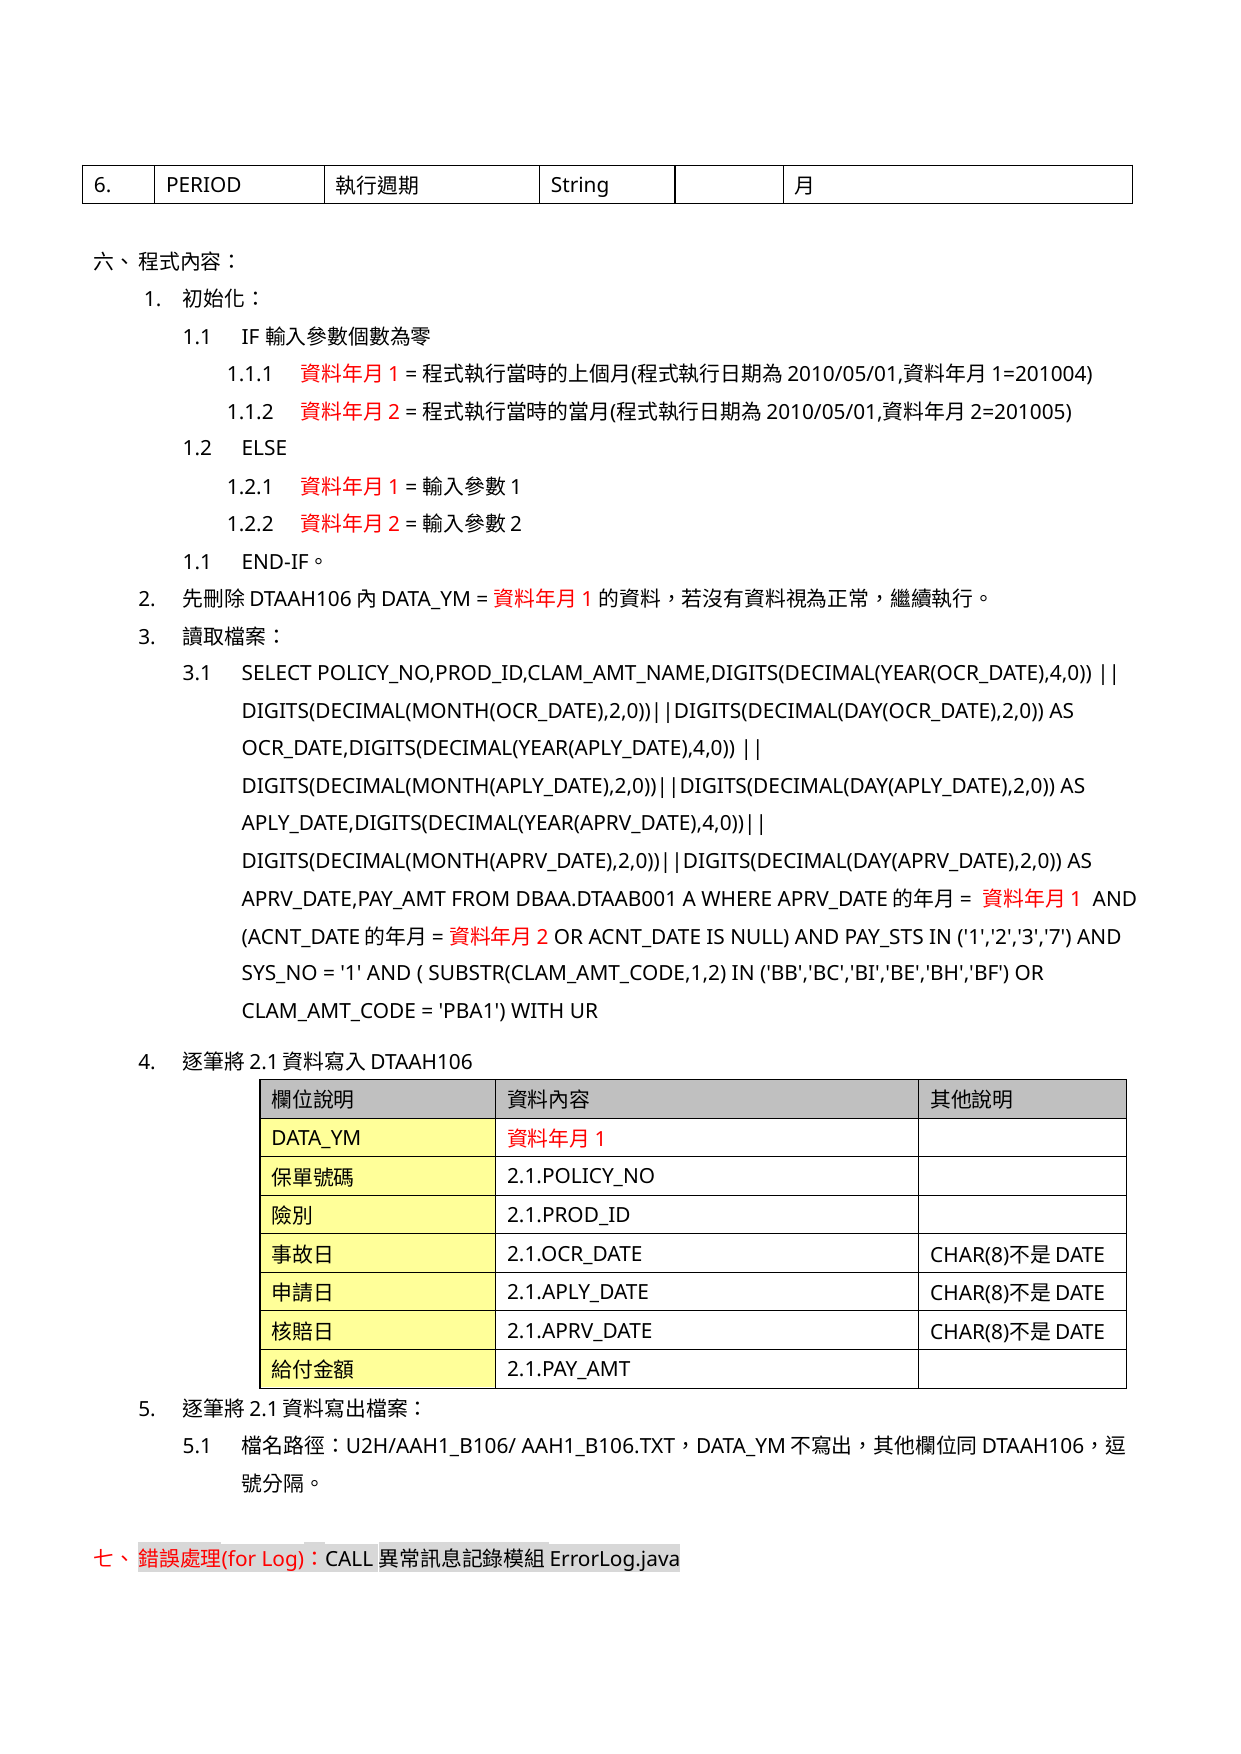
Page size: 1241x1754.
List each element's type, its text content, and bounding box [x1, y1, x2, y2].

list 檔名路徑：U2H/AAH1_B106/ AAH1_B106.TXT，DATA_YM不寫出，其他欄位同DTAAH106，逗號分隔。 [182, 1426, 1144, 1501]
table_cell 2.1.POLICY_NO [496, 1157, 918, 1195]
table_cell 險別 [261, 1196, 495, 1233]
table_cell 2.1.OCR_DATE [496, 1234, 918, 1272]
table_cell DATA_YM [261, 1119, 495, 1156]
table_cell 核賠日 [261, 1311, 495, 1349]
list ELSE [182, 429, 1144, 467]
table_cell 申請日 [261, 1273, 495, 1310]
table_cell [919, 1119, 1126, 1156]
table_cell 資料年月1 [496, 1119, 918, 1156]
table_cell CHAR(8)不是DATE [919, 1311, 1126, 1349]
list 逐筆將2.1資料寫入DTAAH106 [138, 1042, 1144, 1079]
table_header 資料內容 [496, 1080, 918, 1118]
list 資料年月2 = 程式執行當時的當月(程式執行日期為,資料年月2=201005) [227, 392, 1144, 429]
list 初始化： [144, 279, 1144, 317]
table_cell 2.1.PAY_AMT [496, 1350, 918, 1387]
table_cell PERIOD [155, 166, 324, 203]
table_cell [919, 1157, 1126, 1195]
list 讀取檔案： [138, 617, 1144, 654]
table_cell String [540, 166, 674, 203]
table_cell 2.1.APRV_DATE [496, 1311, 918, 1349]
list 逐筆將2.1資料寫出檔案： [138, 1388, 1144, 1426]
list IF 輸入參數個數為零 [182, 317, 1144, 354]
table_cell CHAR(8)不是DATE [919, 1234, 1126, 1272]
table_cell 月 [784, 166, 1132, 203]
list 先刪除DTAAH106內DATA_YM = 資料年月1 的資料，若沒有資料視為正常，繼續執行。 [138, 579, 1144, 617]
table_cell CHAR(8)不是DATE [919, 1273, 1126, 1310]
table_header 其他說明 [919, 1080, 1126, 1118]
table_cell 事故日 [261, 1234, 495, 1272]
table_cell 2.1.PROD_ID [496, 1196, 918, 1233]
table_header 欄位說明 [261, 1080, 495, 1118]
list 資料年月2 = 輸入參數2 [227, 504, 1144, 542]
table_cell 2.1.APLY_DATE [496, 1273, 918, 1310]
table_cell [919, 1350, 1126, 1387]
table_cell [919, 1196, 1126, 1233]
table_cell 保單號碼 [261, 1157, 495, 1195]
list 資料年月1 = 程式執行當時的上個月(程式執行日期為,資料年月1=201004) [227, 354, 1144, 392]
list SELECT POLICY_NO,PROD_ID,CLAM_AMT_NAME,DIGITS(DECIMAL(YEAR(OCR_DATE),4,0)) ||DIGITS(DECIMAL(MONTH(OCR_DATE),2,0))||DIGITS(DECIMAL(DAY(OCR_DATE),2,0)) AS OCR_DATE,DIGITS(DECIMAL(YEAR(APLY_DATE),4,0)) ||DIGITS(DECIMAL(MONTH(APLY_DATE),2,0))||DIGITS(DECIMAL(DAY(APLY_DATE),2,0)) AS APLY_DATE,DIGITS(DECIMAL(YEAR(APRV_DATE),4,0))|| DIGITS(DECIMAL(MONTH(APRV_DATE),2,0))||DIGITS(DECIMAL(DAY(APRV_DATE),2,0)) AS APRV_DATE,PAY_AMT FROM DBAA.DTAAB WHERE APRV_DATE的年月 = 資料年月1 AND (ACNT_DATE的年月 = 資料年月2 OR ACNT_DATE IS NULL) AND PAY_STS IN ('1','2','3','7') AND SYS_NO = '1' AND ( SUBSTR(CLAM_AMT_CODE,1,2) IN ('BB','BC','BI','BE','BH','BF') OR CLAM_AMT_CODE = 'PBA1') WITH UR [182, 654, 1144, 1029]
table_cell [676, 166, 783, 203]
list 資料年月1 = 輸入參數1 [227, 467, 1144, 504]
list END-IF。 [182, 542, 1144, 579]
table_cell [83, 166, 154, 203]
list 程式內容： [94, 242, 1144, 279]
table_cell 執行週期 [325, 166, 539, 203]
list 錯誤處理(for Log)：CALL 異常訊息記錄模組ErrorLog.java [94, 1538, 1144, 1576]
table_cell 給付金額 [261, 1350, 495, 1387]
